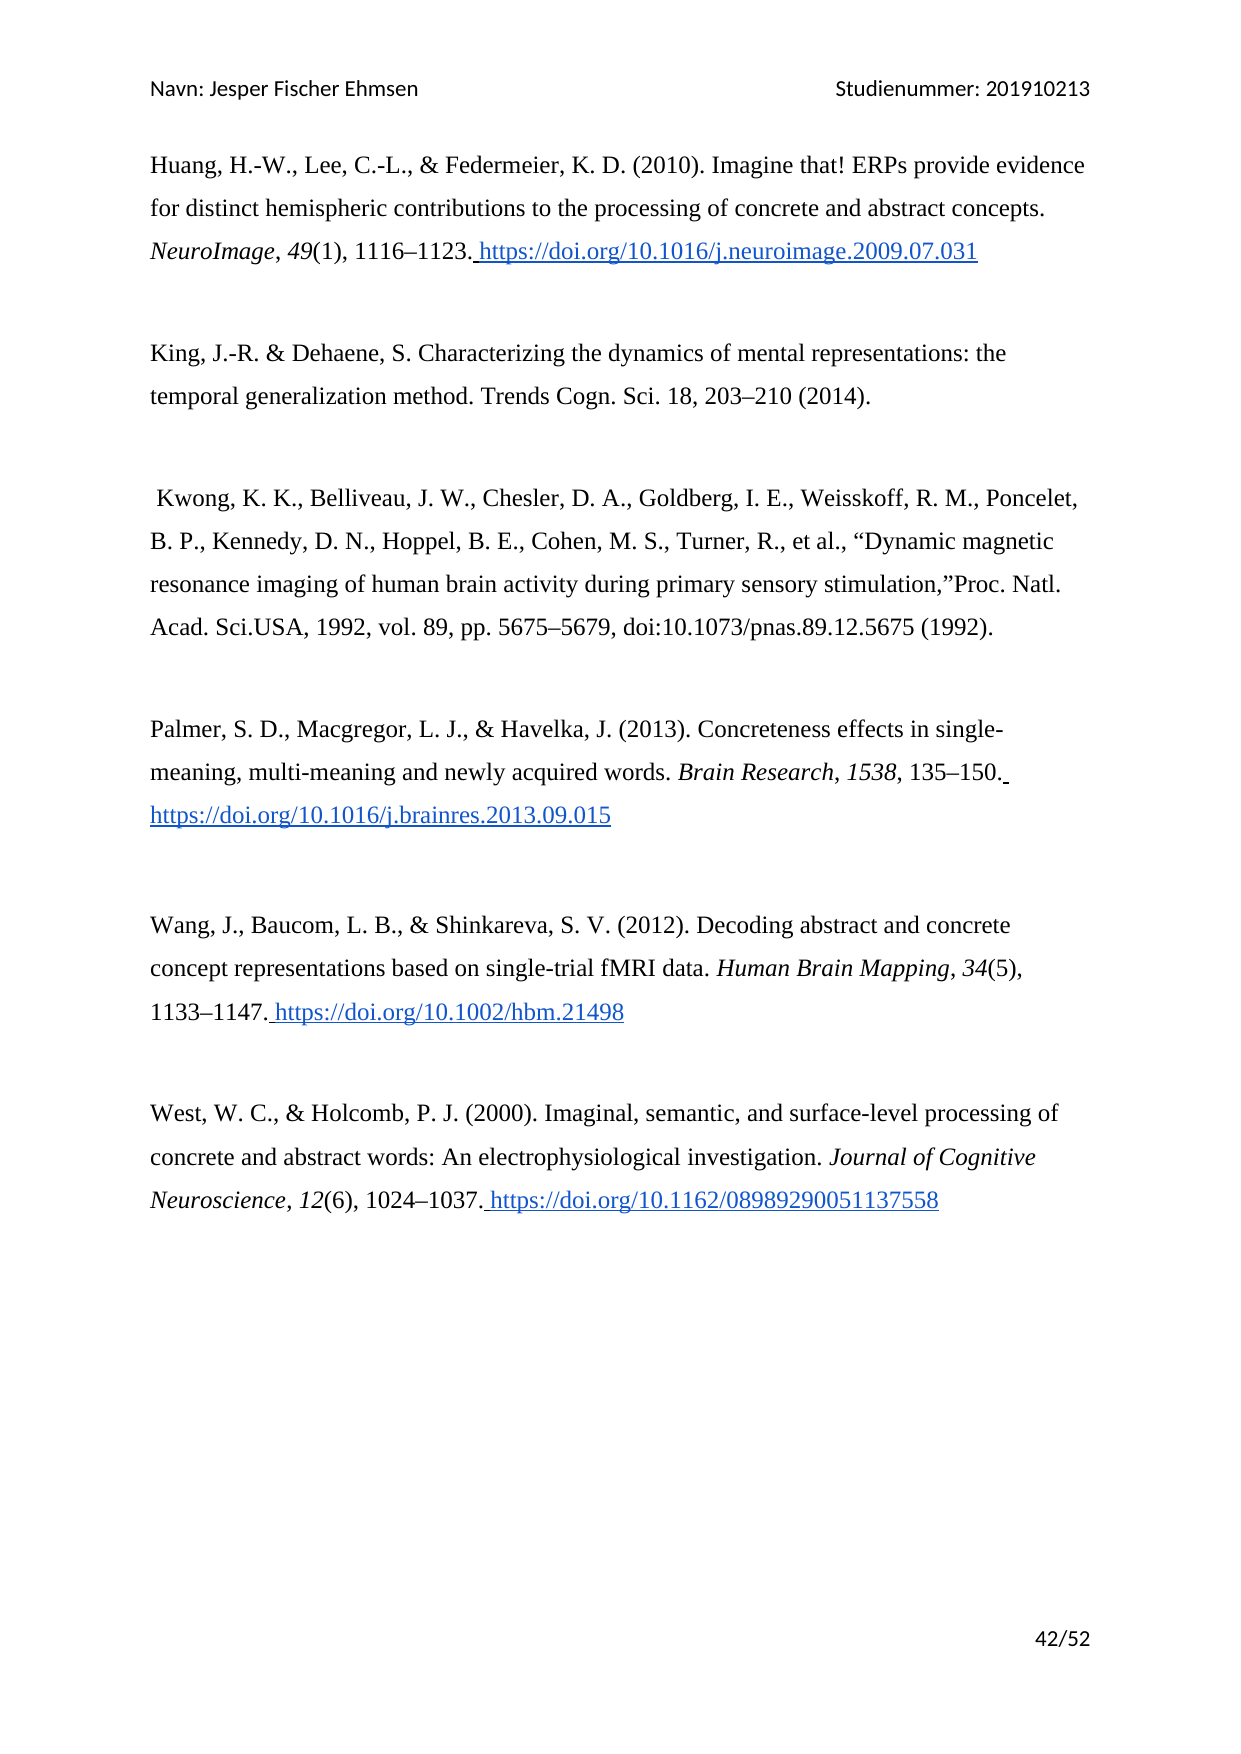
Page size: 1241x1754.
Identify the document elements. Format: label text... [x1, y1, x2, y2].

text Huang, H.-W., Lee, C.-L., & Federmeier, K. D. (2010). Imagine that! ERPs provide evidence for distinct hemispheric contributions to the processing of concrete and abstract concepts. NeuroImage, 49(1), 1116–1123. https://doi.org/10.1016/j.neuroimage.2009.07.031 [150, 150, 1090, 265]
text Palmer, S. D., Macgregor, L. J., & Havelka, J. (2013). Concreteness effects in single-meaning, multi-meaning and newly acquired words. Brain Research, 1538, 135–150. https://doi.org/10.1016/j.brainres.2013.09.015 [150, 714, 1090, 829]
text Kwong, K. K., Belliveau, J. W., Chesler, D. A., Goldberg, I. E., Weisskoff, R. M., Poncelet, B. P., Kennedy, D. N., Hoppel, B. E., Cohen, M. S., Turner, R., et al., “Dynamic magnetic resonance imaging of human brain activity during primary sensory stimulation,”Proc. Natl. Acad. Sci.USA, 1992, vol. 89, pp. 5675–5679, doi:10.1073/pnas.89.12.5675 (1992). [150, 483, 1090, 641]
text West, W. C., & Holcomb, P. J. (2000). Imaginal, semantic, and surface-level processing of concrete and abstract words: An electrophysiological investigation. Journal of Cognitive Neuroscience, 12(6), 1024–1037. https://doi.org/10.1162/08989290051137558 [150, 1098, 1090, 1213]
text Wang, J., Baucom, L. B., & Shinkareva, S. V. (2012). Decoding abstract and concrete concept representations based on single‐trial fMRI data. Human Brain Mapping, 34(5), 1133–1147. https://doi.org/10.1002/hbm.21498 [150, 910, 1090, 1025]
text King, J.-R. & Dehaene, S. Characterizing the dynamics of mental representations: the temporal generalization method. Trends Cogn. Sci. 18, 203–210 (2014). [150, 338, 1090, 410]
